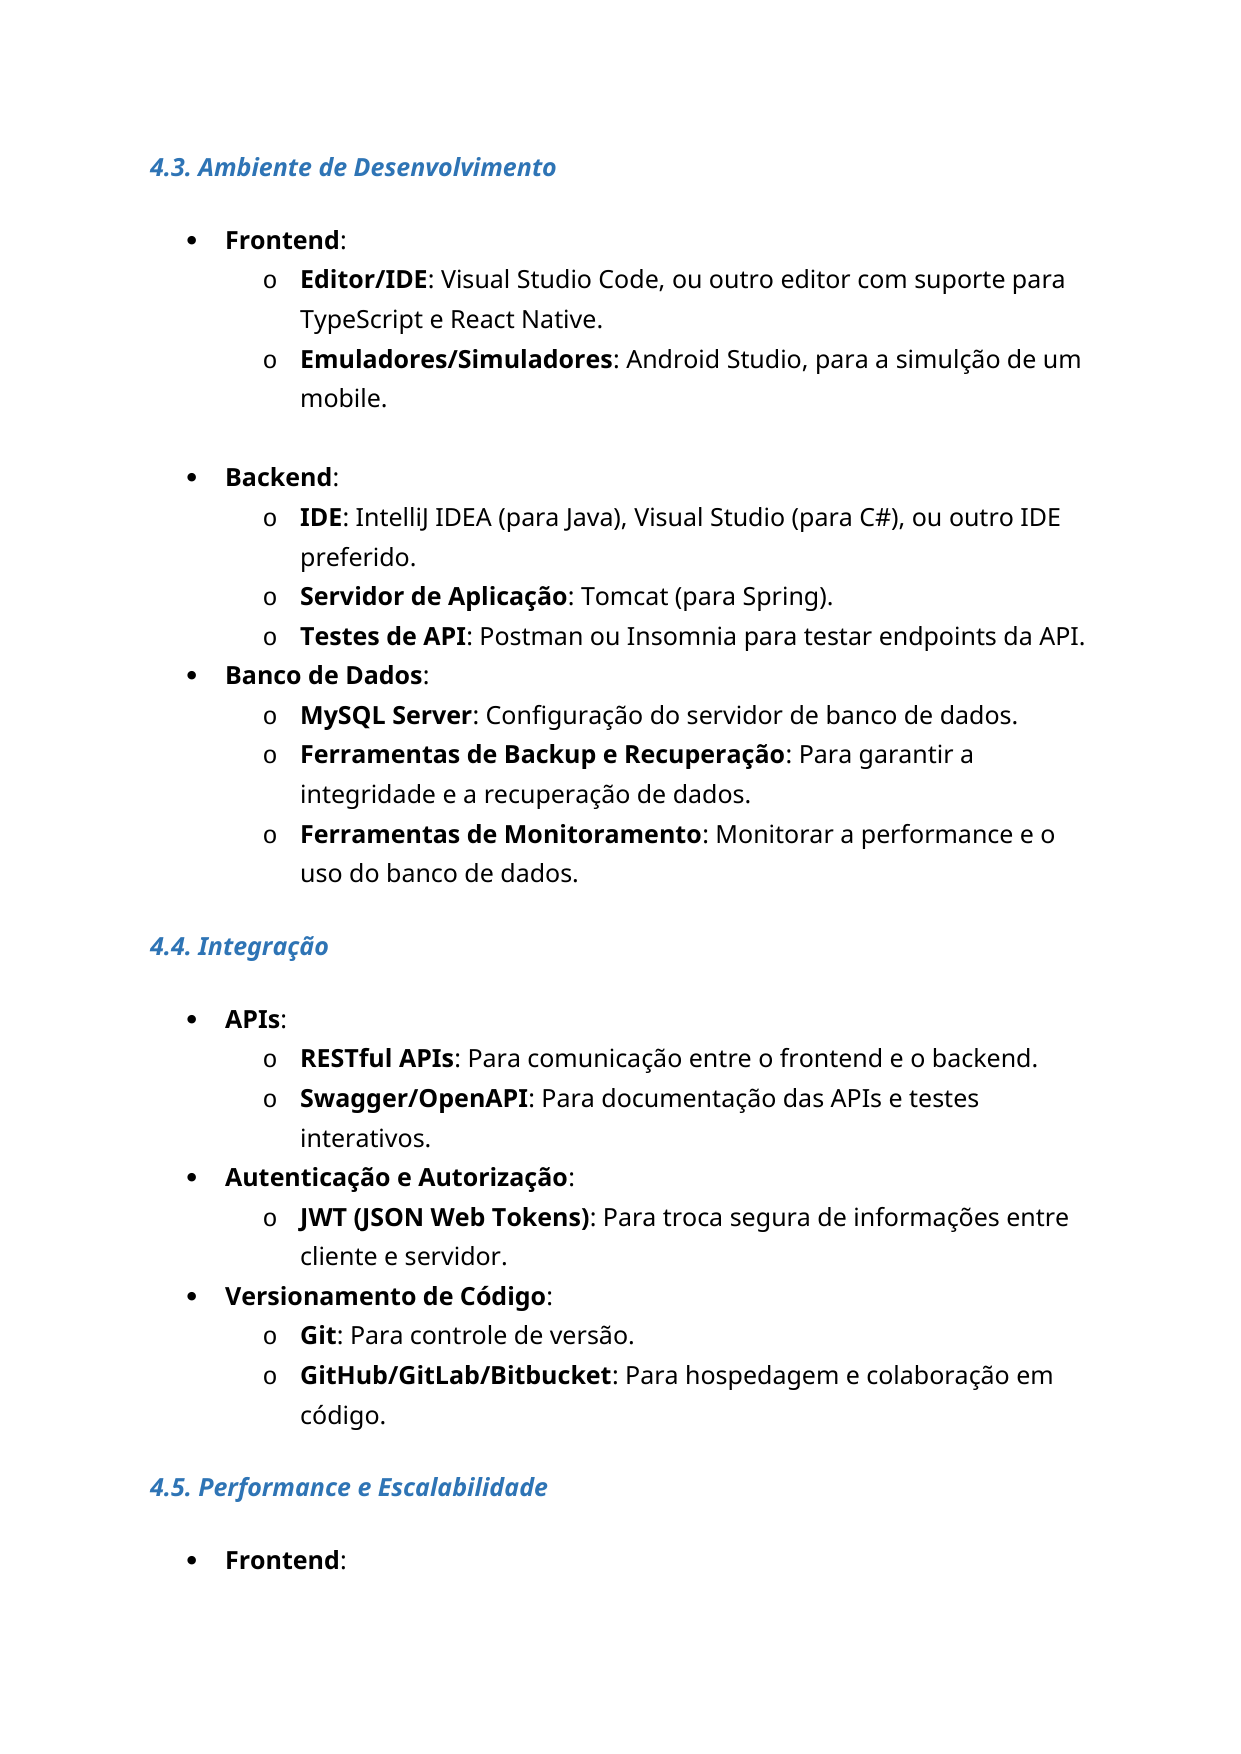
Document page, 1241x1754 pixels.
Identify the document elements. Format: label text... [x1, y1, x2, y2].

list Emuladores/Simuladores: Android Studio, para a simulção de um mobile. [262, 341, 1090, 415]
subtitle 4.4. Integração [150, 929, 1090, 963]
list RESTful APIs: Para comunicação entre o frontend e o backend. [262, 1041, 1090, 1075]
list MySQL Server: Configuração do servidor de banco de dados. [262, 697, 1090, 732]
list JWT (JSON Web Tokens): Para troca segura de informações entre cliente e servidor. [262, 1199, 1090, 1273]
list Frontend: [187, 1543, 1090, 1577]
list Ferramentas de Backup e Recuperação: Para garantir a integridade e a recuperação de dados. [262, 737, 1090, 811]
list Testes de API: Postman ou Insomnia para testar endpoints da API. [262, 618, 1090, 653]
subtitle 4.3. Ambiente de Desenvolvimento [150, 150, 1090, 184]
list IDE: IntelliJ IDEA (para Java), Visual Studio (para C#), ou outro IDE preferido. [262, 499, 1090, 573]
list Swagger/OpenAPI: Para documentação das APIs e testes interativos. [262, 1081, 1090, 1154]
list Ferramentas de Monitoramento: Monitorar a performance e o uso do banco de dados. [262, 816, 1090, 890]
list Autenticação e Autorização: [187, 1160, 1090, 1194]
list Banco de Dados: [187, 658, 1090, 692]
list GitHub/GitLab/Bitbucket: Para hospedagem e colaboração em código. [262, 1358, 1090, 1431]
list Backend: [187, 460, 1090, 494]
list APIs: [187, 1001, 1090, 1036]
subtitle 4.5. Performance e Escalabilidade [150, 1470, 1090, 1504]
list Versionamento de Código: [187, 1278, 1090, 1312]
list Editor/IDE: Visual Studio Code, ou outro editor com suporte para TypeScript e React Native. [262, 262, 1090, 336]
list Frontend: [187, 223, 1090, 257]
list Servidor de Aplicação: Tomcat (para Spring). [262, 579, 1090, 613]
list Git: Para controle de versão. [262, 1318, 1090, 1352]
